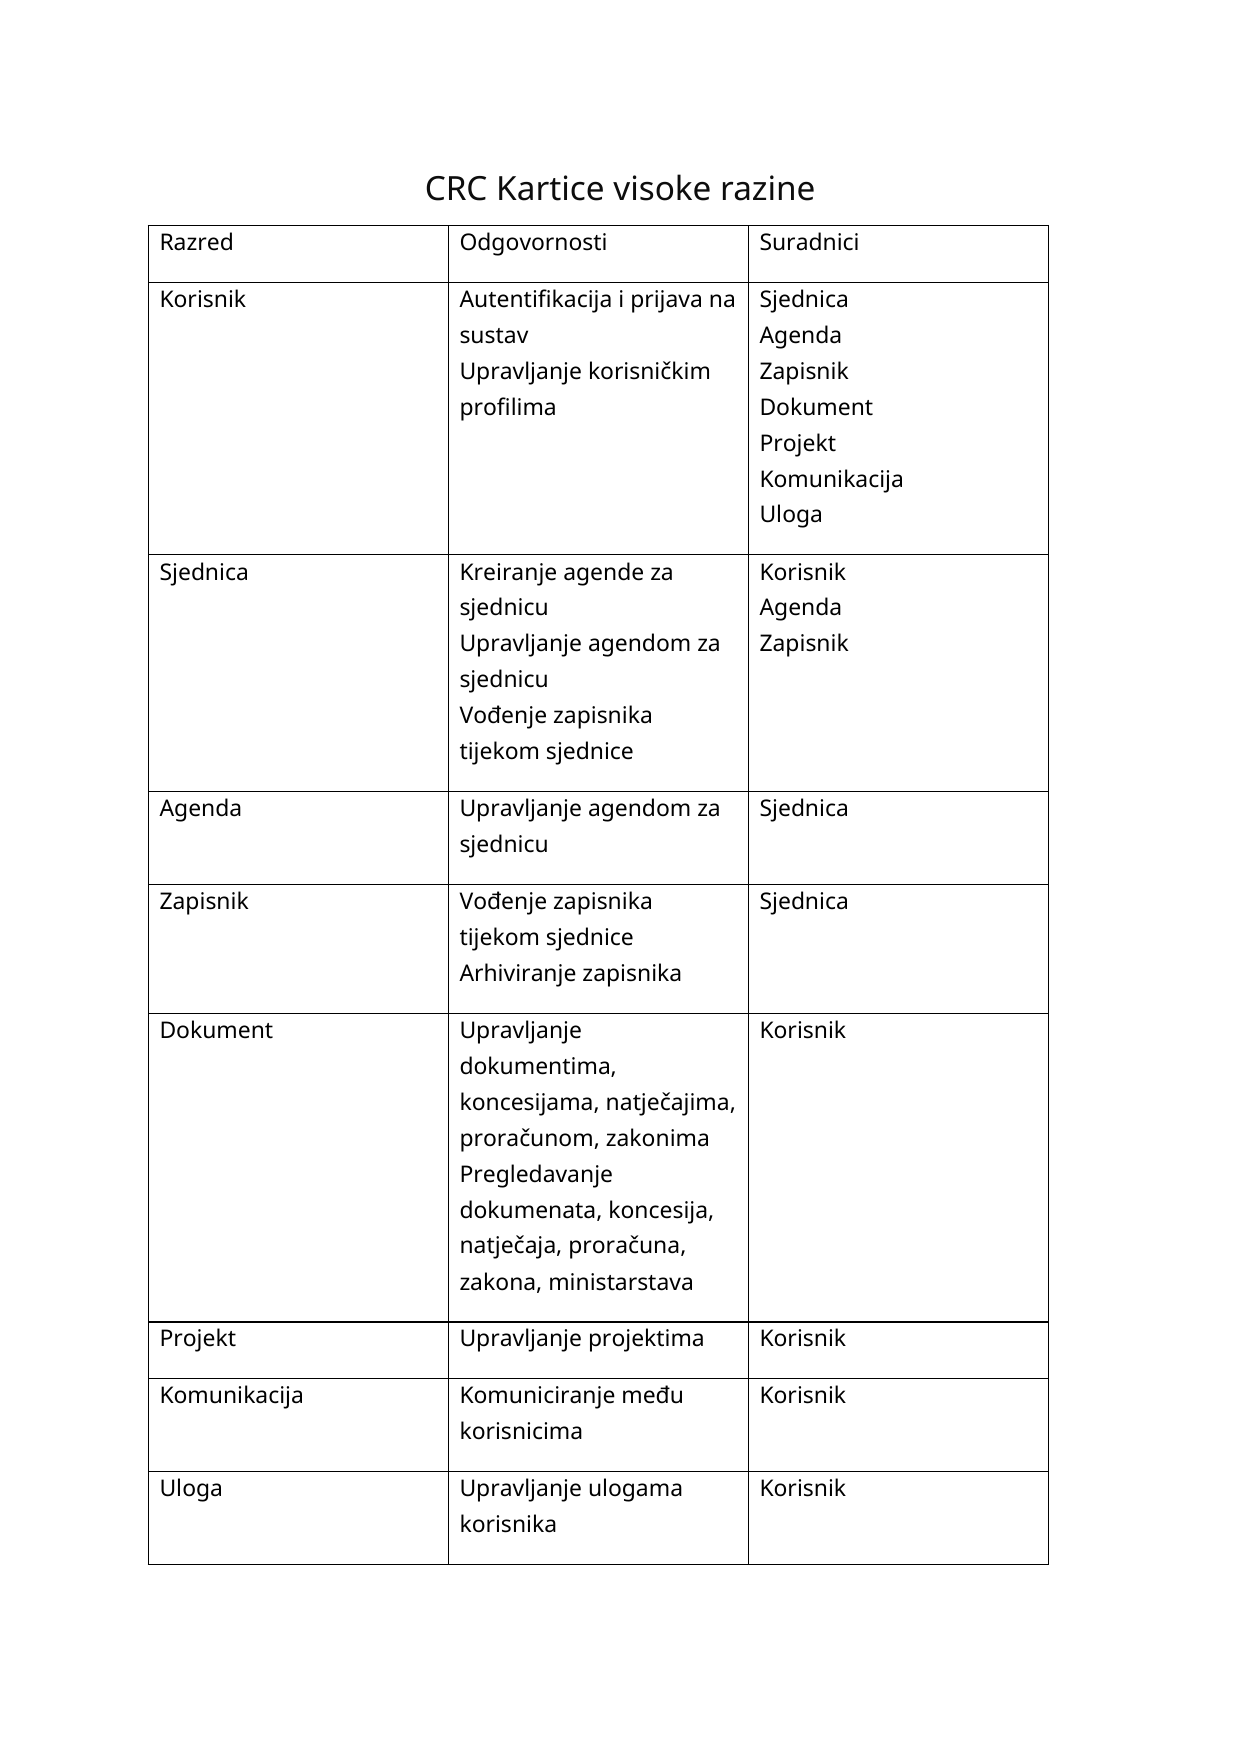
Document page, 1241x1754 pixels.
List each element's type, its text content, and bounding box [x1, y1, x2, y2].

table_cell Upravljanje dokumentima, koncesijama, natječajima, proračunom, zakonima Pregledavanje dokumenata, koncesija, natječaja, proračuna, zakona, ministarstava [449, 1014, 748, 1321]
table_cell Korisnik [749, 1014, 1048, 1321]
table_cell Dokument [149, 1014, 448, 1321]
table_cell Korisnik [149, 283, 448, 554]
table_cell Korisnik [749, 1323, 1048, 1378]
subtitle CRC Kartice visoke razine [148, 164, 1093, 210]
table_cell Sjednica Agenda Zapisnik Dokument Projekt Komunikacija Uloga [749, 283, 1048, 554]
table_cell Korisnik [749, 1379, 1048, 1471]
table_cell Sjednica [149, 555, 448, 791]
table_cell Korisnik Agenda Zapisnik [749, 555, 1048, 791]
table_cell Uloga [149, 1472, 448, 1564]
table_cell Zapisnik [149, 885, 448, 1013]
table_cell Upravljanje projektima [449, 1323, 748, 1378]
table_cell Korisnik [749, 1472, 1048, 1564]
table_cell Sjednica [749, 885, 1048, 1013]
table_cell Kreiranje agende za sjednicu Upravljanje agendom za sjednicu Vođenje zapisnika tijekom sjednice [449, 555, 748, 791]
table_cell Komuniciranje među korisnicima [449, 1379, 748, 1471]
table_cell Agenda [149, 792, 448, 884]
table_header Odgovornosti [449, 226, 748, 282]
table_cell Upravljanje ulogama korisnika [449, 1472, 748, 1564]
table_cell Upravljanje agendom za sjednicu [449, 792, 748, 884]
table_cell Projekt [149, 1323, 448, 1378]
table_cell Sjednica [749, 792, 1048, 884]
table_cell Autentifikacija i prijava na sustav Upravljanje korisničkim profilima [449, 283, 748, 554]
table_cell Vođenje zapisnika tijekom sjednice Arhiviranje zapisnika [449, 885, 748, 1013]
table_cell Komunikacija [149, 1379, 448, 1471]
table_header Razred [149, 226, 448, 282]
table_header Suradnici [749, 226, 1048, 282]
